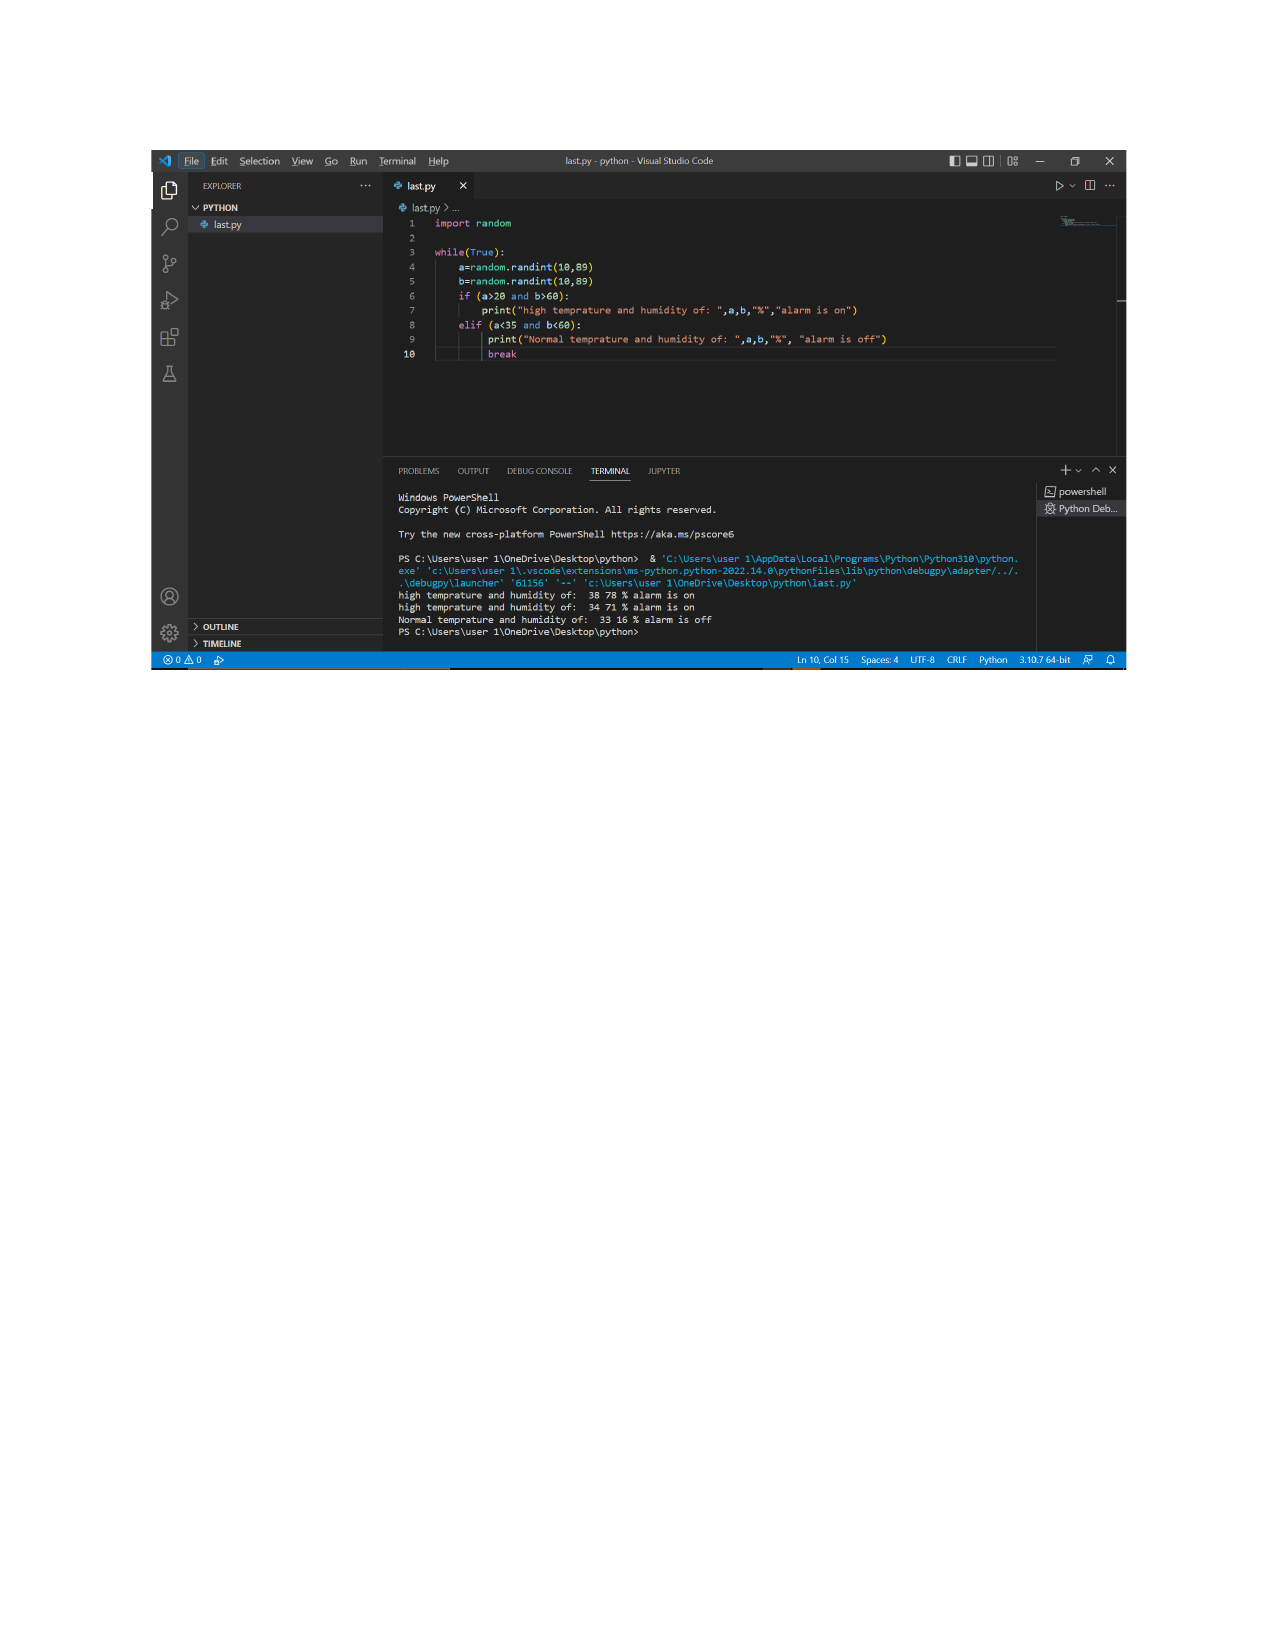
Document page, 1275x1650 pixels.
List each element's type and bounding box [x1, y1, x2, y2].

picture [151, 150, 1127, 670]
